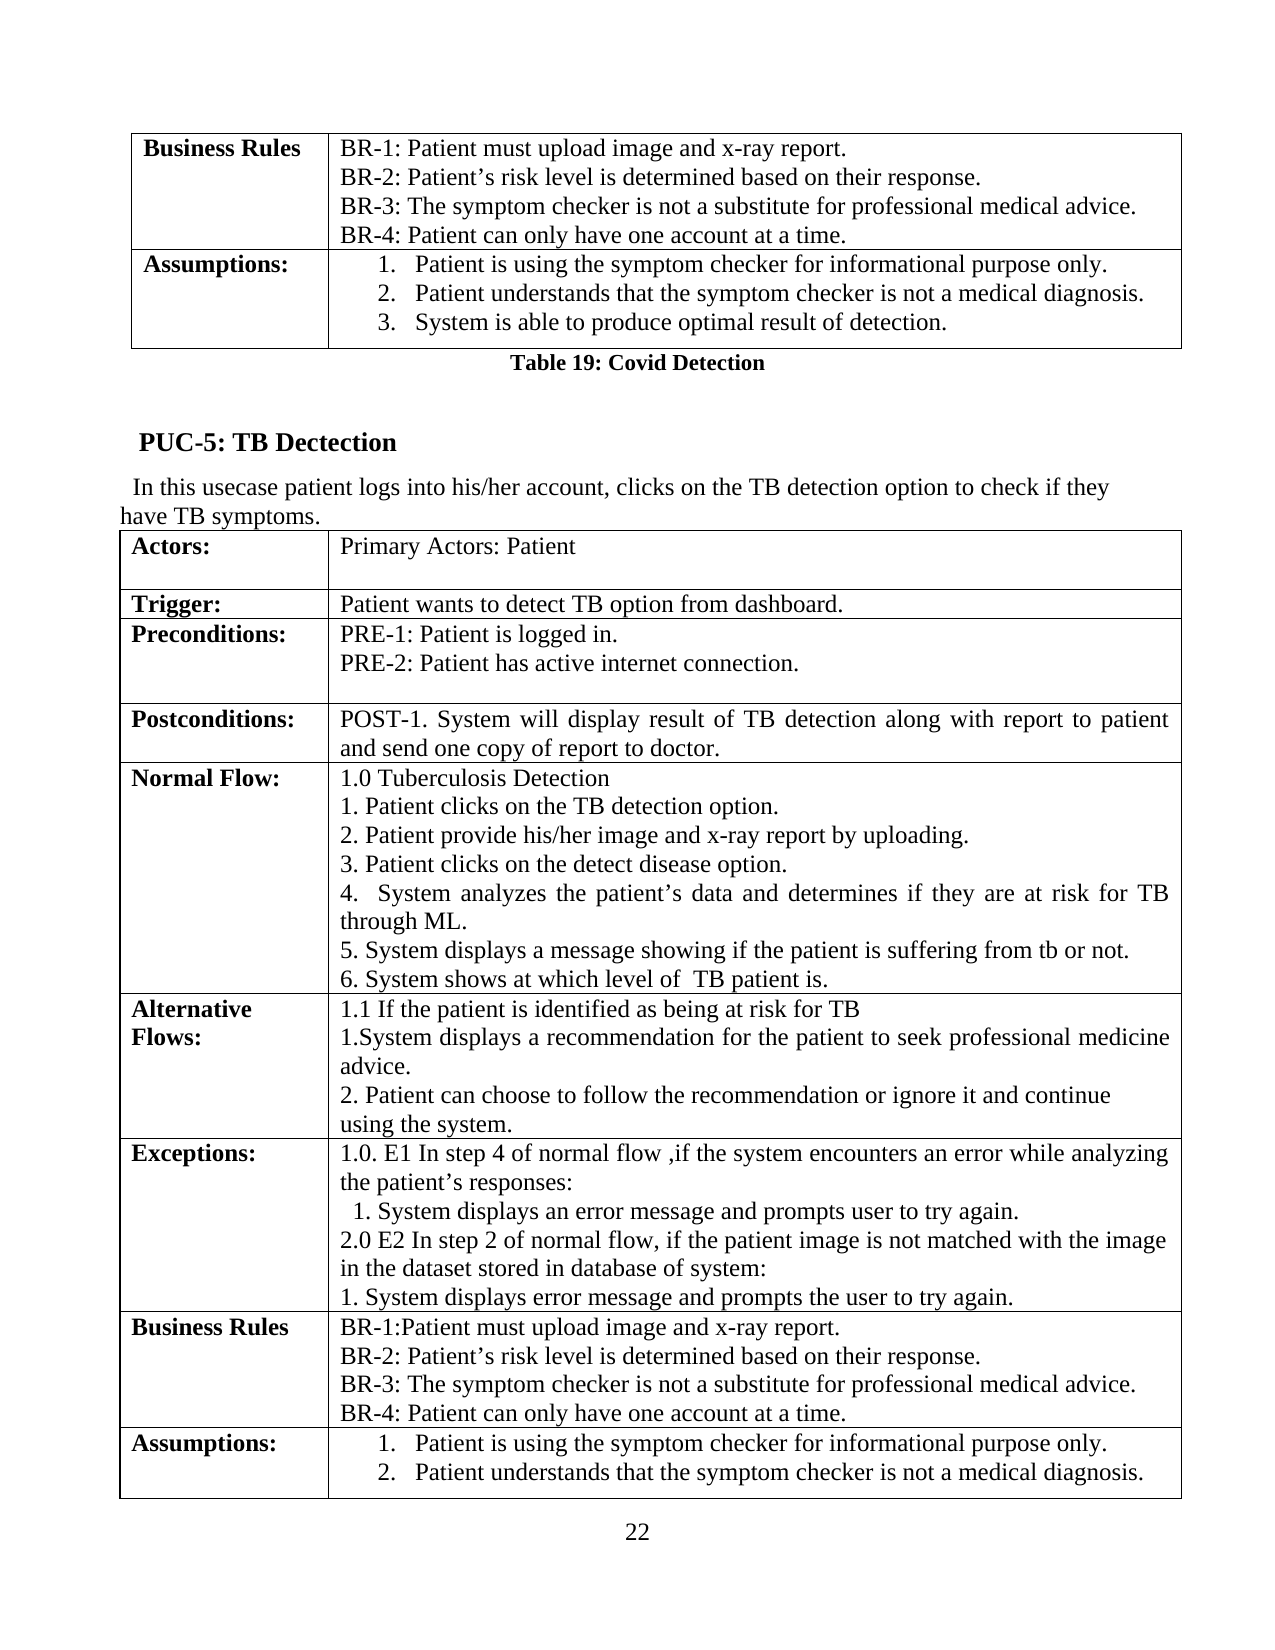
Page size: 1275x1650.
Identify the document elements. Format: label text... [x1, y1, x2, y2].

text Table 19: Covid Detection [120, 349, 1155, 376]
table_cell Trigger: [121, 590, 328, 618]
table_cell Business Rules [121, 1312, 328, 1427]
table_cell Business Rules [132, 134, 328, 248]
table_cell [329, 1428, 1181, 1498]
table_cell 1.1 If the patient is identified as being at risk for TB 1.System displays a recommendation for the patient to seek professional medicine advice. 2. Patient can choose to follow the recommendation or ignore it and continue using the system. [329, 994, 1181, 1137]
text In this usecase patient logs into his/her account, clicks on the TB detection option to check if they have TB symptoms. [120, 472, 1155, 530]
table_header Primary Actors: Patient [329, 531, 1181, 588]
table_cell Postconditions: [121, 704, 328, 762]
table_cell Assumptions: [121, 1428, 328, 1498]
table_cell Normal Flow: [121, 763, 328, 993]
table_cell Patient wants to detect TB option from dashboard. [329, 590, 1181, 618]
table_cell POST-1. System will display result of TB detection along with report to patient and send one copy of report to doctor. [329, 704, 1181, 762]
table_cell Preconditions: [121, 619, 328, 703]
table_cell 1.0. E1 In step 4 of normal flow ,if the system encounters an error while analyzing the patient’s responses: 1. System displays an error message and prompts user to try again. 2.0 E2 In step 2 of normal flow, if the patient image is not matched with the image in the dataset stored in database of system: 1. System displays error message and prompts the user to try again. [329, 1139, 1181, 1311]
table_cell Assumptions: [132, 250, 328, 348]
table_cell 1.0 Tuberculosis Detection 1. Patient clicks on the TB detection option. 2. Patient provide his/her image and x-ray report by uploading. 3. Patient clicks on the detect disease option. 4. System analyzes the patient’s data and determines if they are at risk for TB through ML. 5. System displays a message showing if the patient is suffering from tb or not. 6. System shows at which level of TB patient is. [329, 763, 1181, 993]
table_cell Exceptions: [121, 1139, 328, 1311]
subtitle PUC-5: TB Dectection [139, 426, 1155, 457]
table_cell BR-1: Patient must upload image and x-ray report. BR-2: Patient’s risk level is determined based on their response. BR-3: The symptom checker is not a substitute for professional medical advice. BR-4: Patient can only have one account at a time. [329, 134, 1181, 248]
table_header Actors: [121, 531, 328, 588]
table_cell PRE-1: Patient is logged in. PRE-2: Patient has active internet connection. [329, 619, 1181, 703]
table_cell Alternative Flows: [121, 994, 328, 1137]
table_cell BR-1:Patient must upload image and x-ray report. BR-2: Patient’s risk level is determined based on their response. BR-3: The symptom checker is not a substitute for professional medical advice. BR-4: Patient can only have one account at a time. [329, 1312, 1181, 1427]
